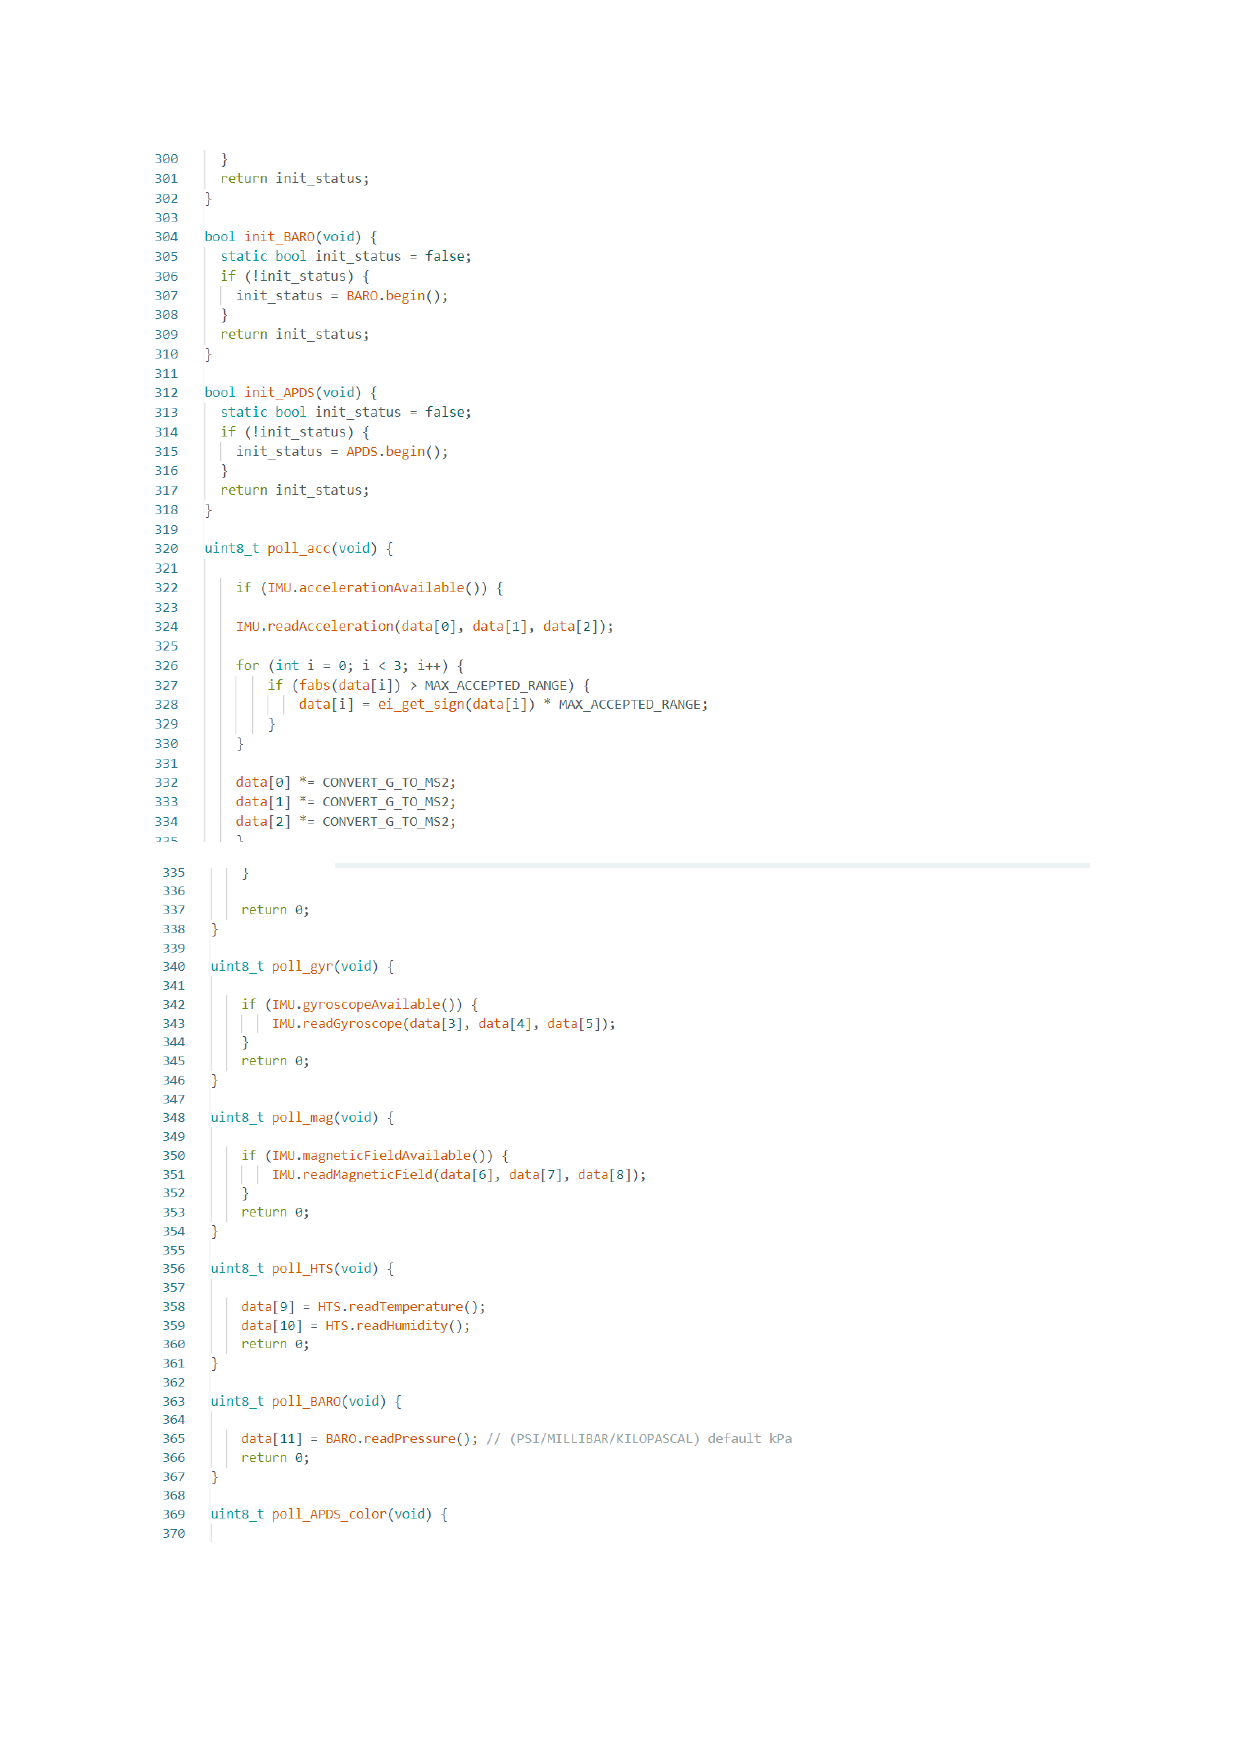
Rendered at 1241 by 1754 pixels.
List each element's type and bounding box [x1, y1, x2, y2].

picture [150, 863, 1091, 1542]
picture [150, 150, 1091, 842]
